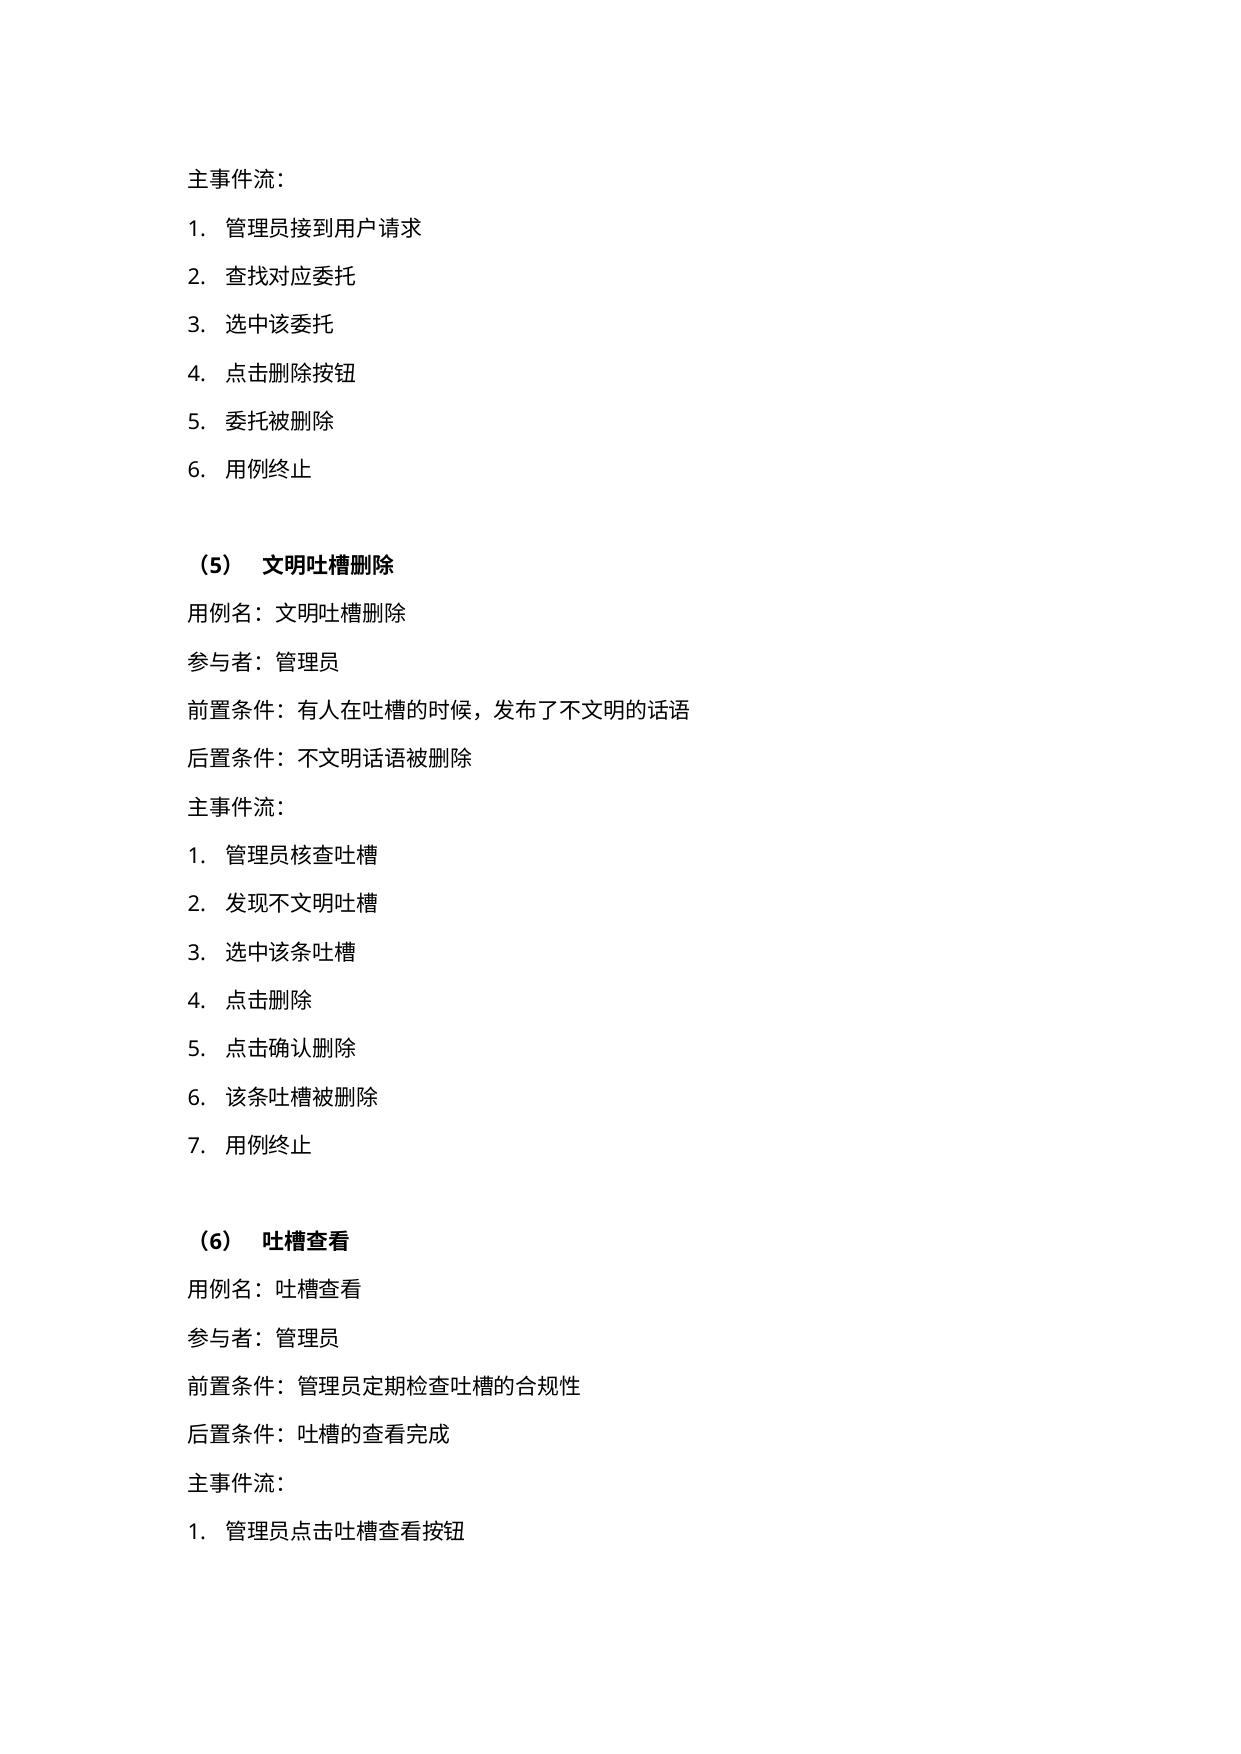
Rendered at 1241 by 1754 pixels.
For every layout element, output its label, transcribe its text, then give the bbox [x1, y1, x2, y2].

text 前置条件：管理员定期检查吐槽的合规性 [187, 1368, 1053, 1401]
list 点击确认删除 [187, 1031, 1053, 1063]
list 管理员点击吐槽查看按钮 [187, 1513, 1053, 1546]
list 管理员接到用户请求 [187, 210, 1053, 243]
list 发现不文明吐槽 [187, 886, 1053, 918]
list 文明吐槽删除 [187, 548, 1053, 580]
text 主事件流： [187, 162, 1053, 194]
list 吐槽查看 [187, 1223, 1053, 1256]
list 选中该条吐槽 [187, 934, 1053, 967]
text 参与者：管理员 [187, 1320, 1053, 1353]
list 选中该委托 [187, 307, 1053, 339]
list 点击删除 [187, 983, 1053, 1015]
list 管理员核查吐槽 [187, 838, 1053, 870]
list 用例终止 [187, 1128, 1053, 1160]
list 查找对应委托 [187, 259, 1053, 291]
list 委托被删除 [187, 404, 1053, 436]
text 后置条件：吐槽的查看完成 [187, 1417, 1053, 1449]
text 主事件流： [187, 789, 1053, 822]
list 该条吐槽被删除 [187, 1079, 1053, 1112]
list 点击删除按钮 [187, 355, 1053, 388]
text 后置条件：不文明话语被删除 [187, 741, 1053, 773]
text 前置条件：有人在吐槽的时候，发布了不文明的话语 [187, 693, 1053, 725]
list 用例终止 [187, 452, 1053, 484]
text 主事件流： [187, 1465, 1053, 1498]
text 用例名：文明吐槽删除 [187, 596, 1053, 628]
text 用例名：吐槽查看 [187, 1272, 1053, 1304]
text 参与者：管理员 [187, 644, 1053, 677]
